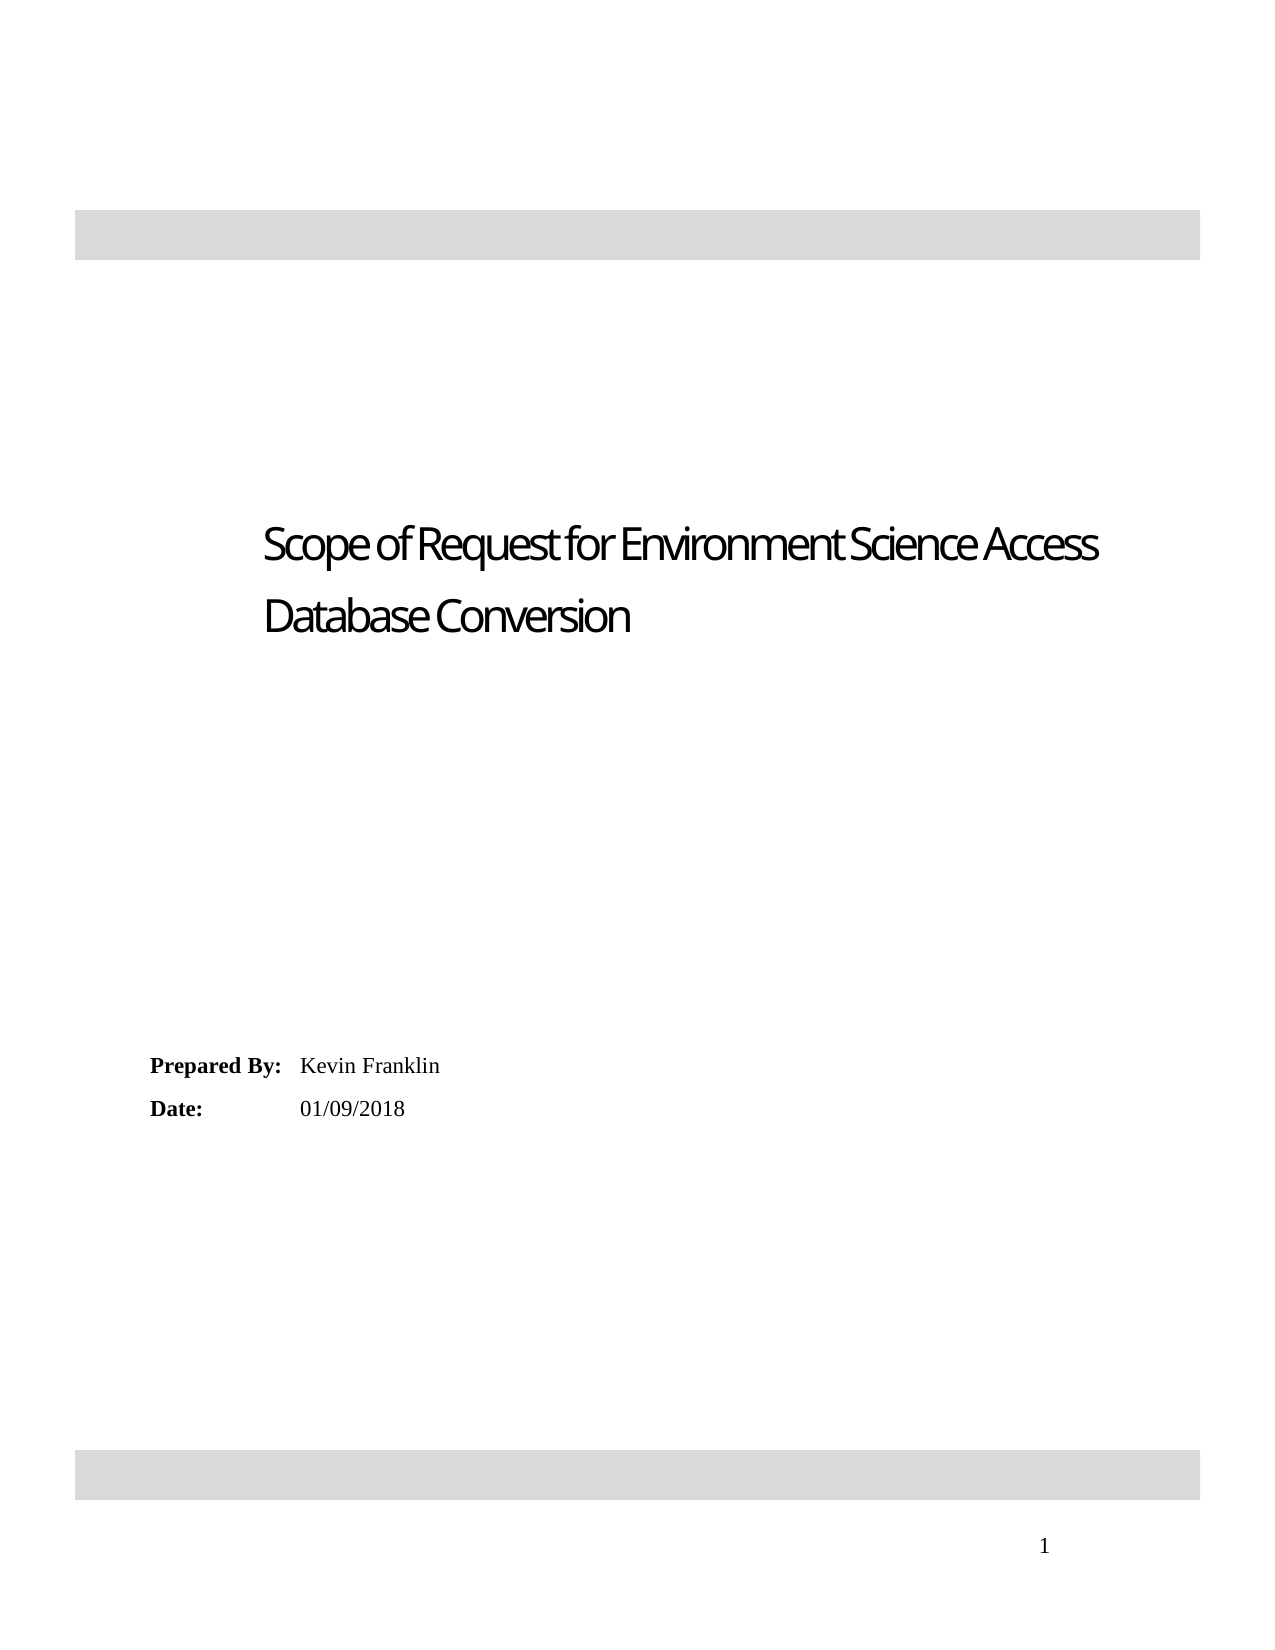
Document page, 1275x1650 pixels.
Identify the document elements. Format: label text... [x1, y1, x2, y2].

title Scope of Request for Environment Science Access Database Conversion [262, 512, 1125, 646]
text Prepared By: Kevin Franklin [150, 1052, 1125, 1078]
text Date: 01/09/2018 [150, 1094, 1125, 1182]
